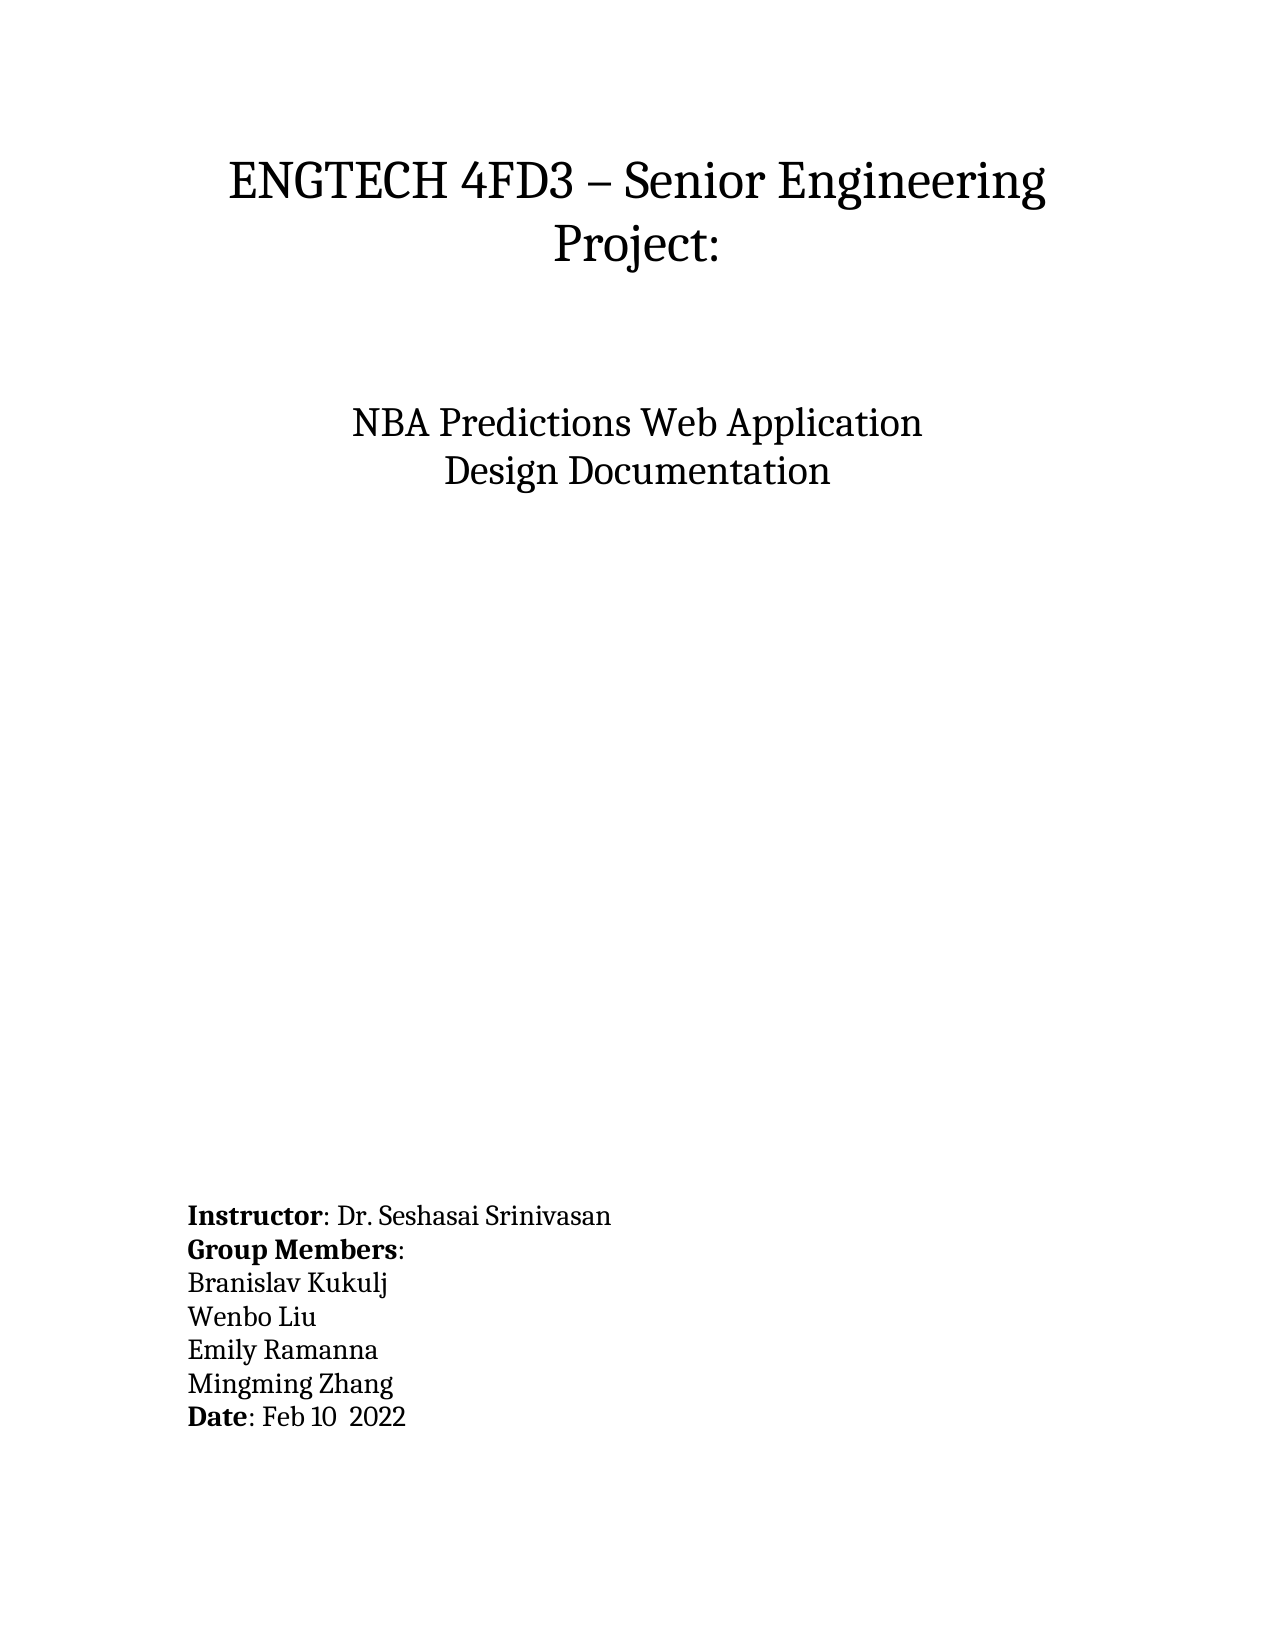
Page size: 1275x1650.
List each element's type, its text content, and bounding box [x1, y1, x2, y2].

text Branislav Kukulj [187, 1266, 1087, 1300]
text Group Members: [187, 1233, 1087, 1266]
text Design Documentation [187, 447, 1087, 495]
text Mingming Zhang [187, 1367, 1087, 1401]
text ENGTECH 4FD3 – Senior Engineering Project: [187, 150, 1087, 274]
text Instructor: Dr. Seshasai Srinivasan [187, 1199, 1087, 1233]
text NBA Predictions Web Application [187, 399, 1087, 447]
text Wenbo Liu [187, 1300, 1087, 1333]
text Date: Feb 10 2022 [187, 1401, 1087, 1434]
text Emily Ramanna [187, 1333, 1087, 1367]
